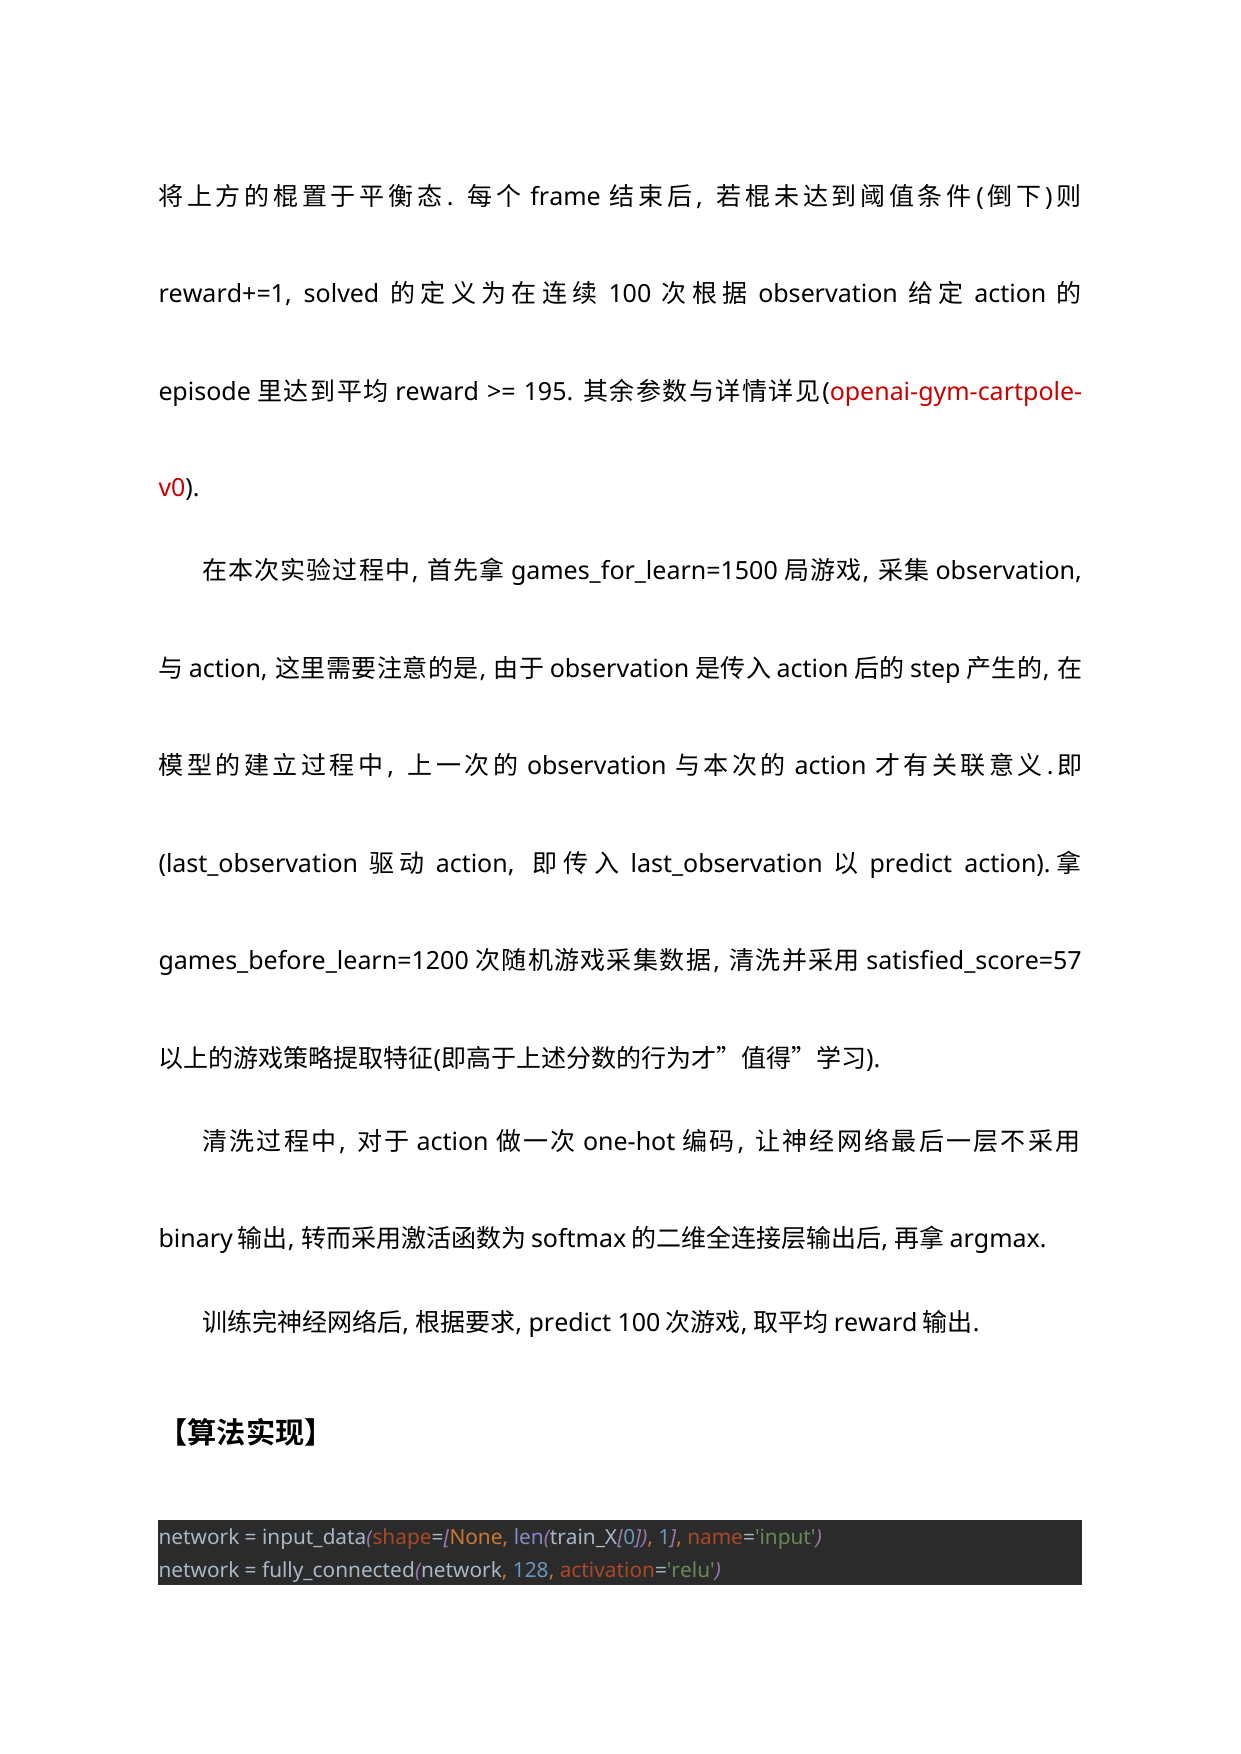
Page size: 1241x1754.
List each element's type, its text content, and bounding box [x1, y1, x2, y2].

text 清洗过程中, 对于action做一次one-hot编码, 让神经网络最后一层不采用binary输出, 转而采用激活函数为softmax的二维全连接层输出后, 再拿argmax. [158, 1107, 1082, 1269]
subtitle 【算法实现】 [158, 1398, 1082, 1463]
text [158, 162, 1082, 519]
text 训练完神经网络后, 根据要求, predict 100次游戏, 取平均reward输出. [158, 1288, 1082, 1353]
text 在本次实验过程中, 首先拿games_for_learn=1500局游戏, 采集observation, 与action, 这里需要注意的是, 由于observation是传入action后的step产生的, 在模型的建立过程中, 上一次的observation与本次的action才有关联意义.即(last_observation驱动action, 即传入last_observation以predict action).拿games_before_learn=1200次随机游戏采集数据, 清洗并采用satisfied_score=57以上的游戏策略提取特征(即高于上述分数的行为才”值得”学习). [158, 536, 1082, 1089]
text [158, 1520, 1082, 1585]
